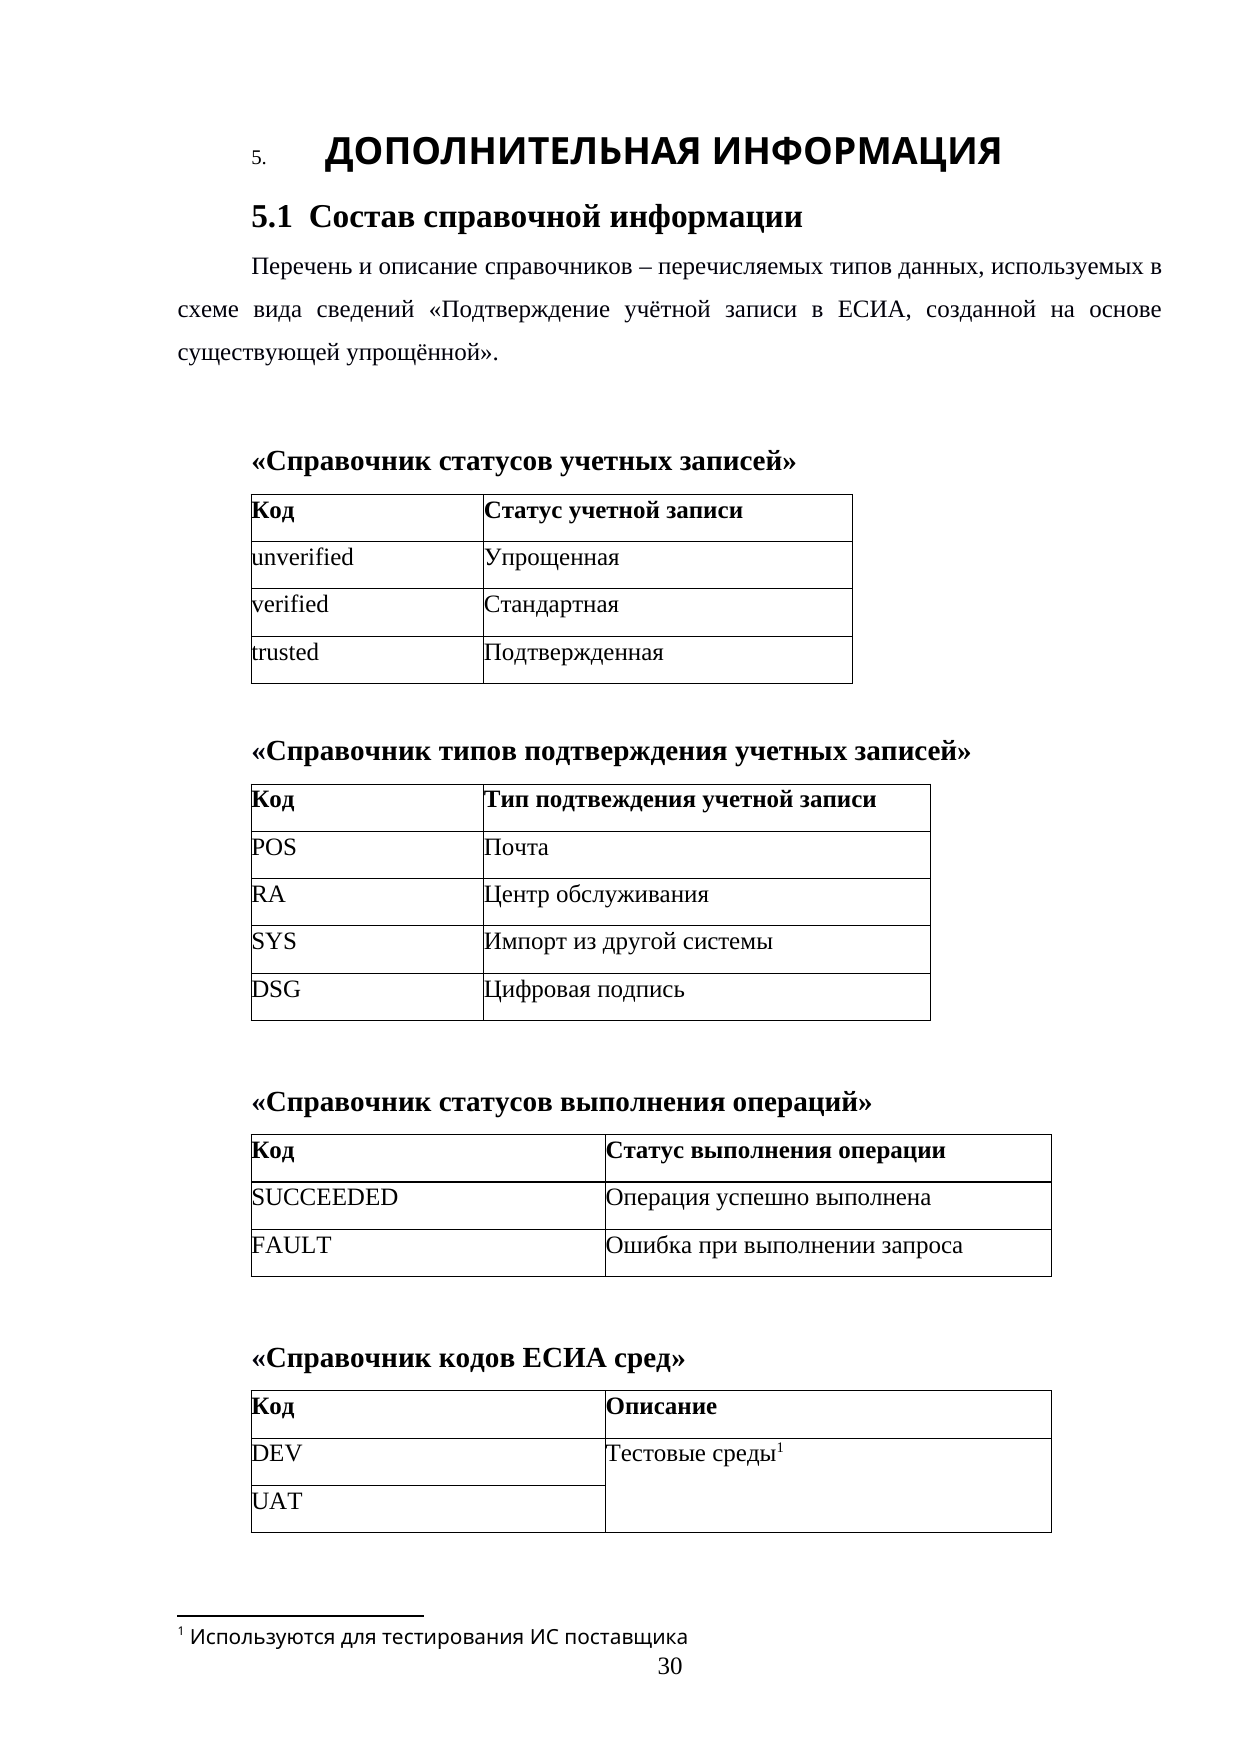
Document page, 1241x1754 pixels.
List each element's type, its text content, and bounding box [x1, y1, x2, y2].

text «Справочник статусов выполнения операций» [177, 1084, 1162, 1117]
text Перечень и описание справочников – перечисляемых типов данных, используемых в схеме вида сведений «Подтверждение учётной записи в ЕСИА, созданной на основе существующей упрощённой». [177, 251, 1162, 366]
table_header Код [252, 1391, 605, 1437]
list Состав справочной информации [234, 196, 1162, 234]
table_header Описание [606, 1391, 1051, 1437]
table_header Тип подтвеждения учетной записи [484, 785, 930, 831]
table_cell SYS [252, 926, 483, 973]
table_cell Стандартная [484, 589, 852, 636]
table_cell Подтвержденная [484, 637, 852, 683]
table_cell RA [252, 879, 483, 925]
table_cell Операция успешно выполнена [606, 1183, 1051, 1229]
table_cell UAT [252, 1486, 605, 1532]
table_cell unverified [252, 542, 483, 588]
table_cell Импорт из другой системы [484, 926, 930, 973]
table_cell Цифровая подпись [484, 974, 930, 1020]
table_cell POS [252, 832, 483, 878]
table_cell Упрощенная [484, 542, 852, 588]
table_cell Тестовые среды [606, 1439, 1051, 1532]
table_cell verified [252, 589, 483, 636]
table_header Статус выполнения операции [606, 1135, 1051, 1181]
list Дополнительная информация [251, 124, 1162, 175]
table_header Код [252, 1135, 605, 1181]
table_cell DEV [252, 1439, 605, 1485]
table_header Код [252, 785, 483, 831]
table_cell Почта [484, 832, 930, 878]
table_cell Центр обслуживания [484, 879, 930, 925]
table_cell DSG [252, 974, 483, 1020]
table_cell FAULT [252, 1230, 605, 1276]
table_header Код [252, 495, 483, 541]
table_header Статус учетной записи [484, 495, 852, 541]
table_cell Ошибка при выполнении запроса [606, 1230, 1051, 1276]
text «Справочник типов подтверждения учетных записей» [177, 733, 1162, 767]
table_cell SUCCEEDED [252, 1183, 605, 1229]
text «Справочник статусов учетных записей» [177, 443, 1162, 477]
table_cell trusted [252, 637, 483, 683]
text «Справочник кодов ЕСИА сред» [177, 1340, 1162, 1373]
